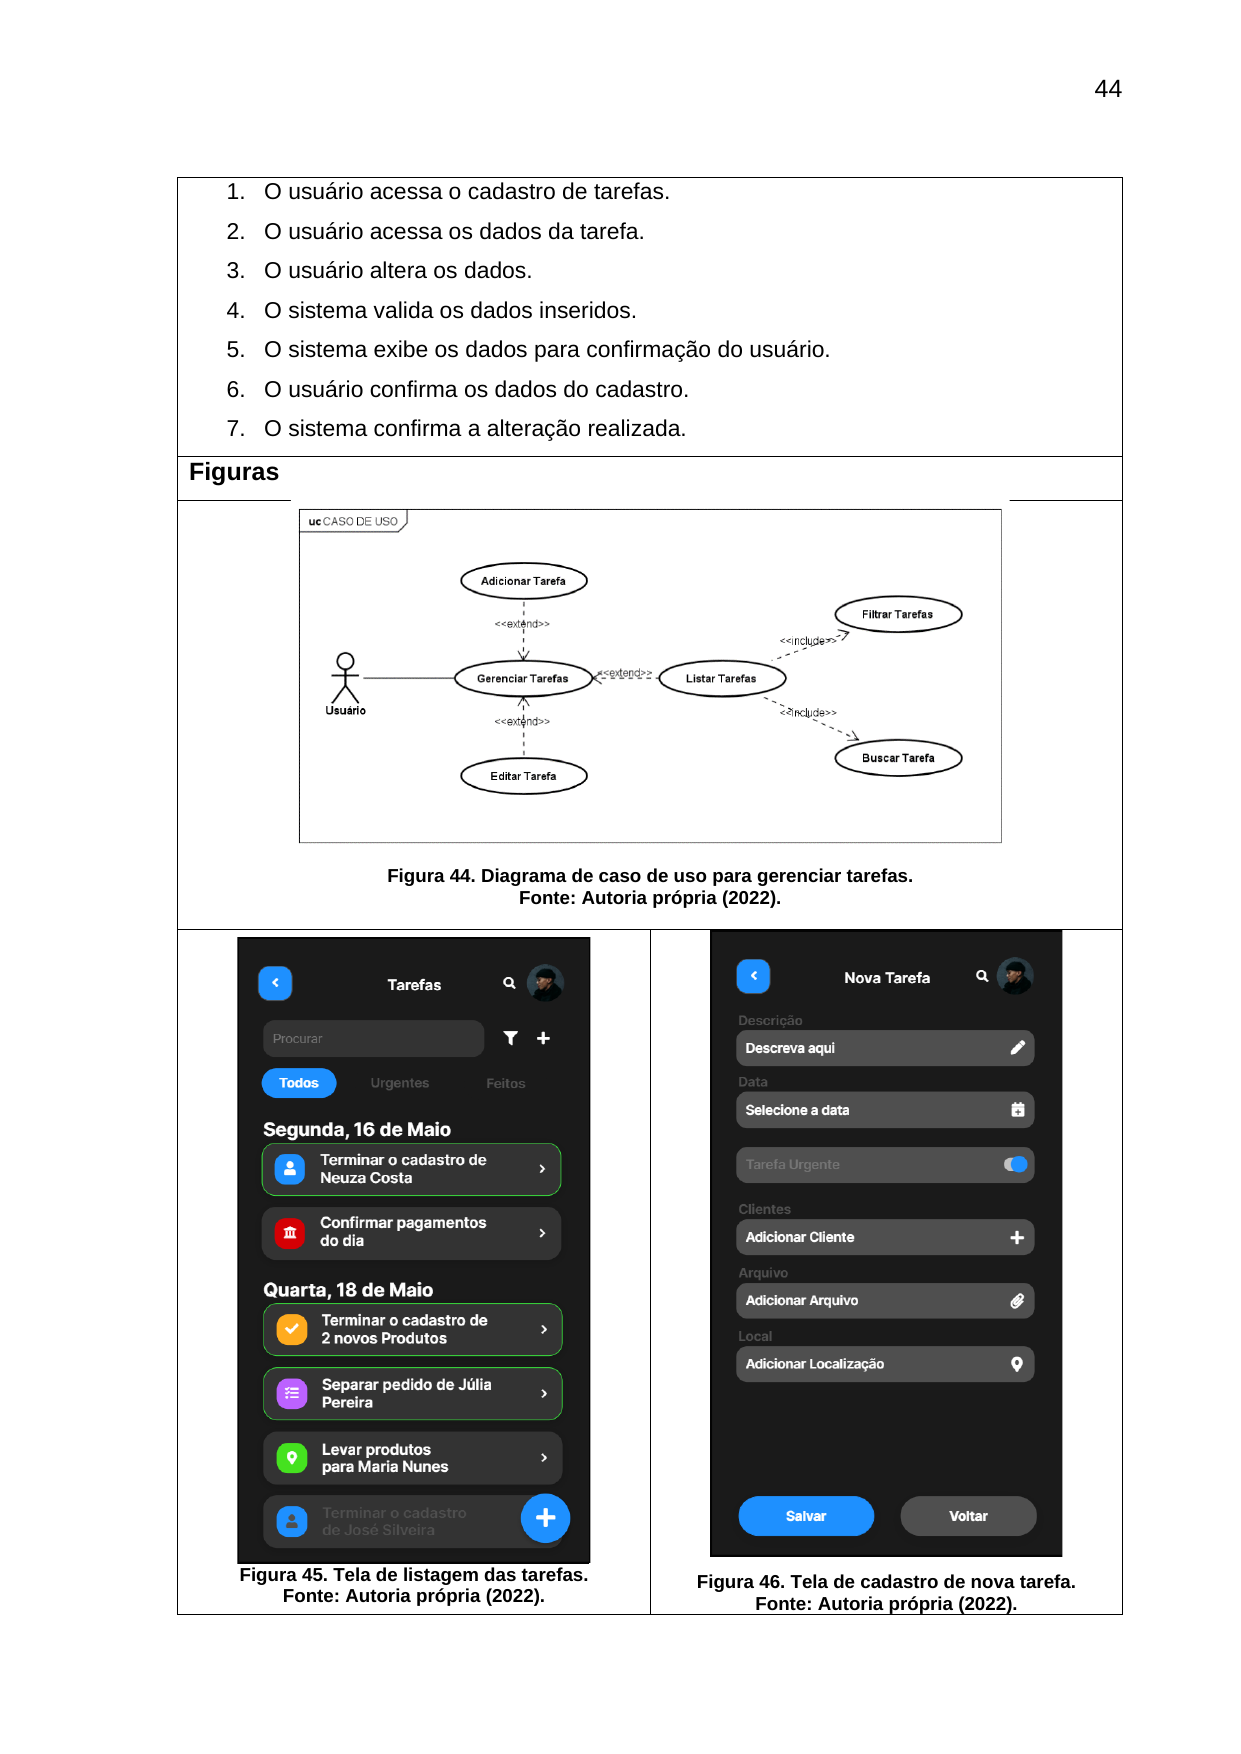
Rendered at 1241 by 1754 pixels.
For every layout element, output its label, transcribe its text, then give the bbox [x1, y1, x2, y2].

table_cell Figura . Tela de listagem das tarefas. Fonte: Autoria própria (2022). [178, 930, 650, 1614]
table_cell Figura . Diagrama de caso de uso para gerenciar tarefas. Fonte: Autoria própria (2022). [178, 501, 1122, 929]
picture [237, 937, 591, 1564]
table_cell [178, 178, 1122, 456]
picture [710, 930, 1063, 1557]
table_cell Figura . Tela de cadastro de nova tarefa. Fonte: Autoria própria (2022). [651, 930, 1122, 1614]
picture [290, 500, 1010, 851]
table_cell Figuras [178, 457, 1122, 500]
